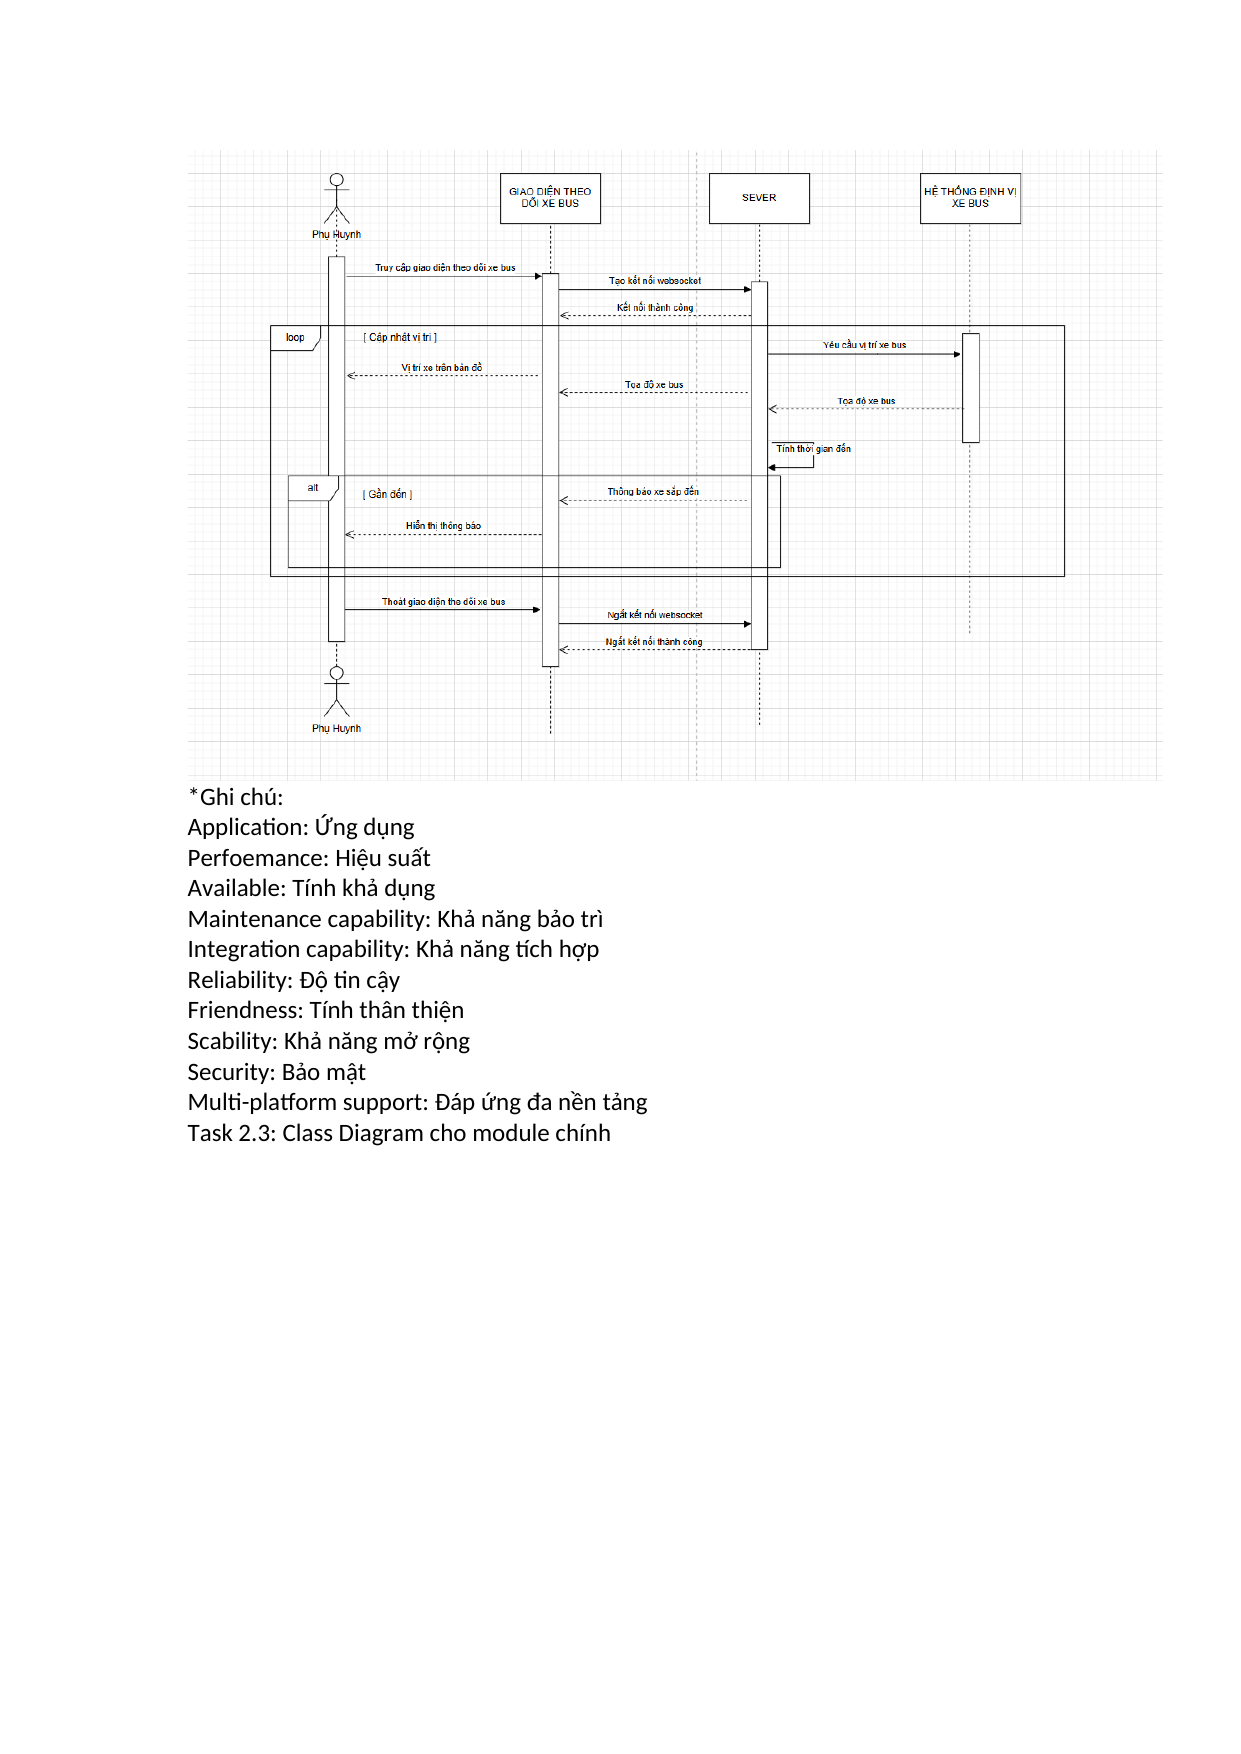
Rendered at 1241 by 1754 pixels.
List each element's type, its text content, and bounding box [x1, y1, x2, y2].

text Security: Bảo mật [187, 1056, 1053, 1086]
text Scability: Khả năng mở rộng [187, 1025, 1053, 1056]
text Friendness: Tính thân thiện [187, 995, 1053, 1025]
text Application: Ứng dụng [187, 812, 1053, 842]
text Integration capability: Khả năng tích hợp [187, 934, 1053, 964]
text *Ghi chú: [187, 781, 1053, 812]
text Maintenance capability: Khả năng bảo trì [187, 903, 1053, 934]
text Available: Tính khả dụng [187, 873, 1053, 903]
text Multi-platform support: Đáp ứng đa nền tảng [187, 1086, 1053, 1117]
text Reliability: Độ tin cậy [187, 964, 1053, 995]
picture [187, 150, 1163, 781]
text Task 2.3: Class Diagram cho module chính [187, 1117, 1053, 1147]
text Perfoemance: Hiệu suất [187, 842, 1053, 873]
